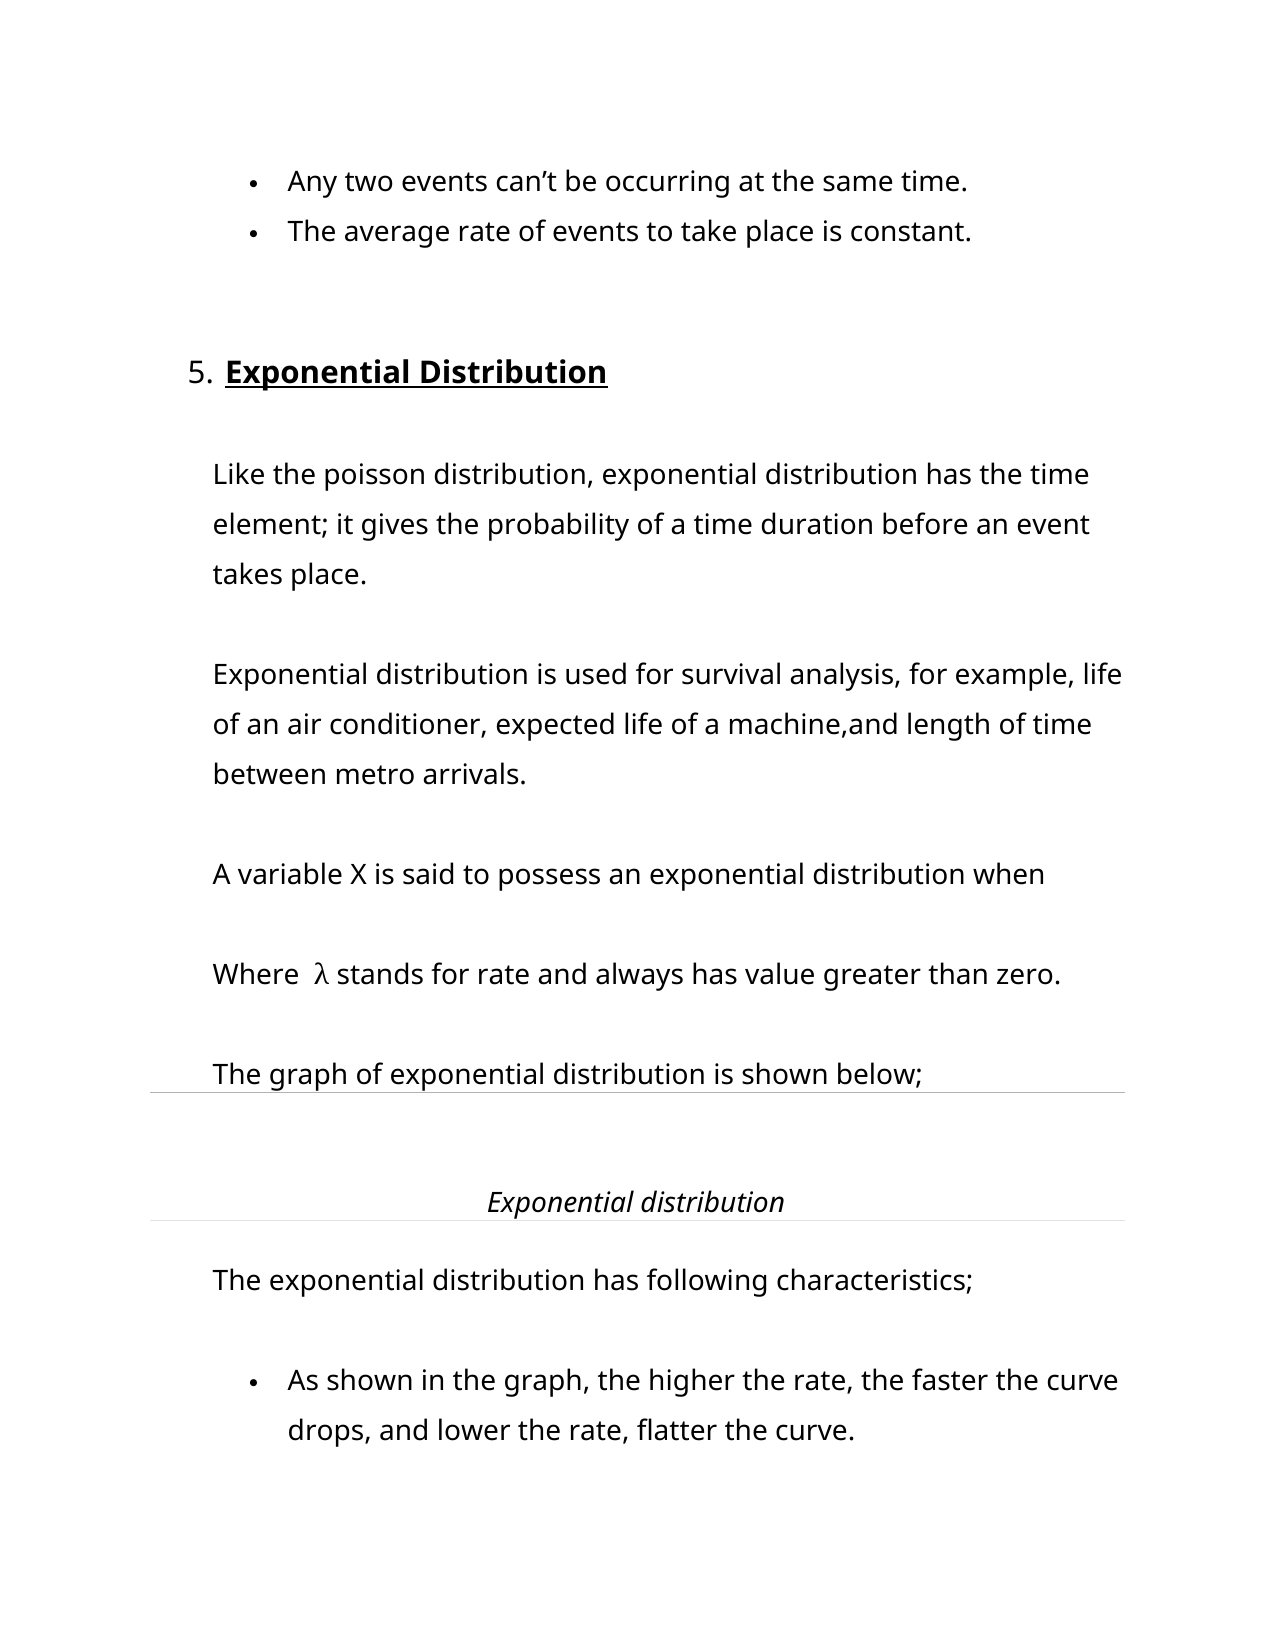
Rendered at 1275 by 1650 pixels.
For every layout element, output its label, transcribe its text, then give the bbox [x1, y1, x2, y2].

list Exponential Distribution [187, 350, 1125, 393]
text The exponential distribution has following characteristics; [212, 1249, 1125, 1299]
text Exponential distribution is used for survival analysis, for example, life of an air conditioner, expected life of a machine,and length of time between metro arrivals. [212, 643, 1125, 793]
list Any two events can’t be occurring at the same time. [250, 150, 1125, 200]
text Like the poisson distribution, exponential distribution has the time element; it gives the probability of a time duration before an event takes place. [212, 443, 1125, 593]
list As shown in the graph, the higher the rate, the faster the curve drops, and lower the rate, flatter the curve. [250, 1349, 1125, 1449]
text Where λ stands for rate and always has value greater than zero. [212, 943, 1125, 993]
text A variable X is said to possess an exponential distribution when [212, 843, 1125, 893]
text The graph of exponential distribution is shown below; [212, 1043, 1125, 1092]
list The average rate of events to take place is constant. [250, 200, 1125, 250]
text Exponential distribution [150, 1171, 1125, 1220]
